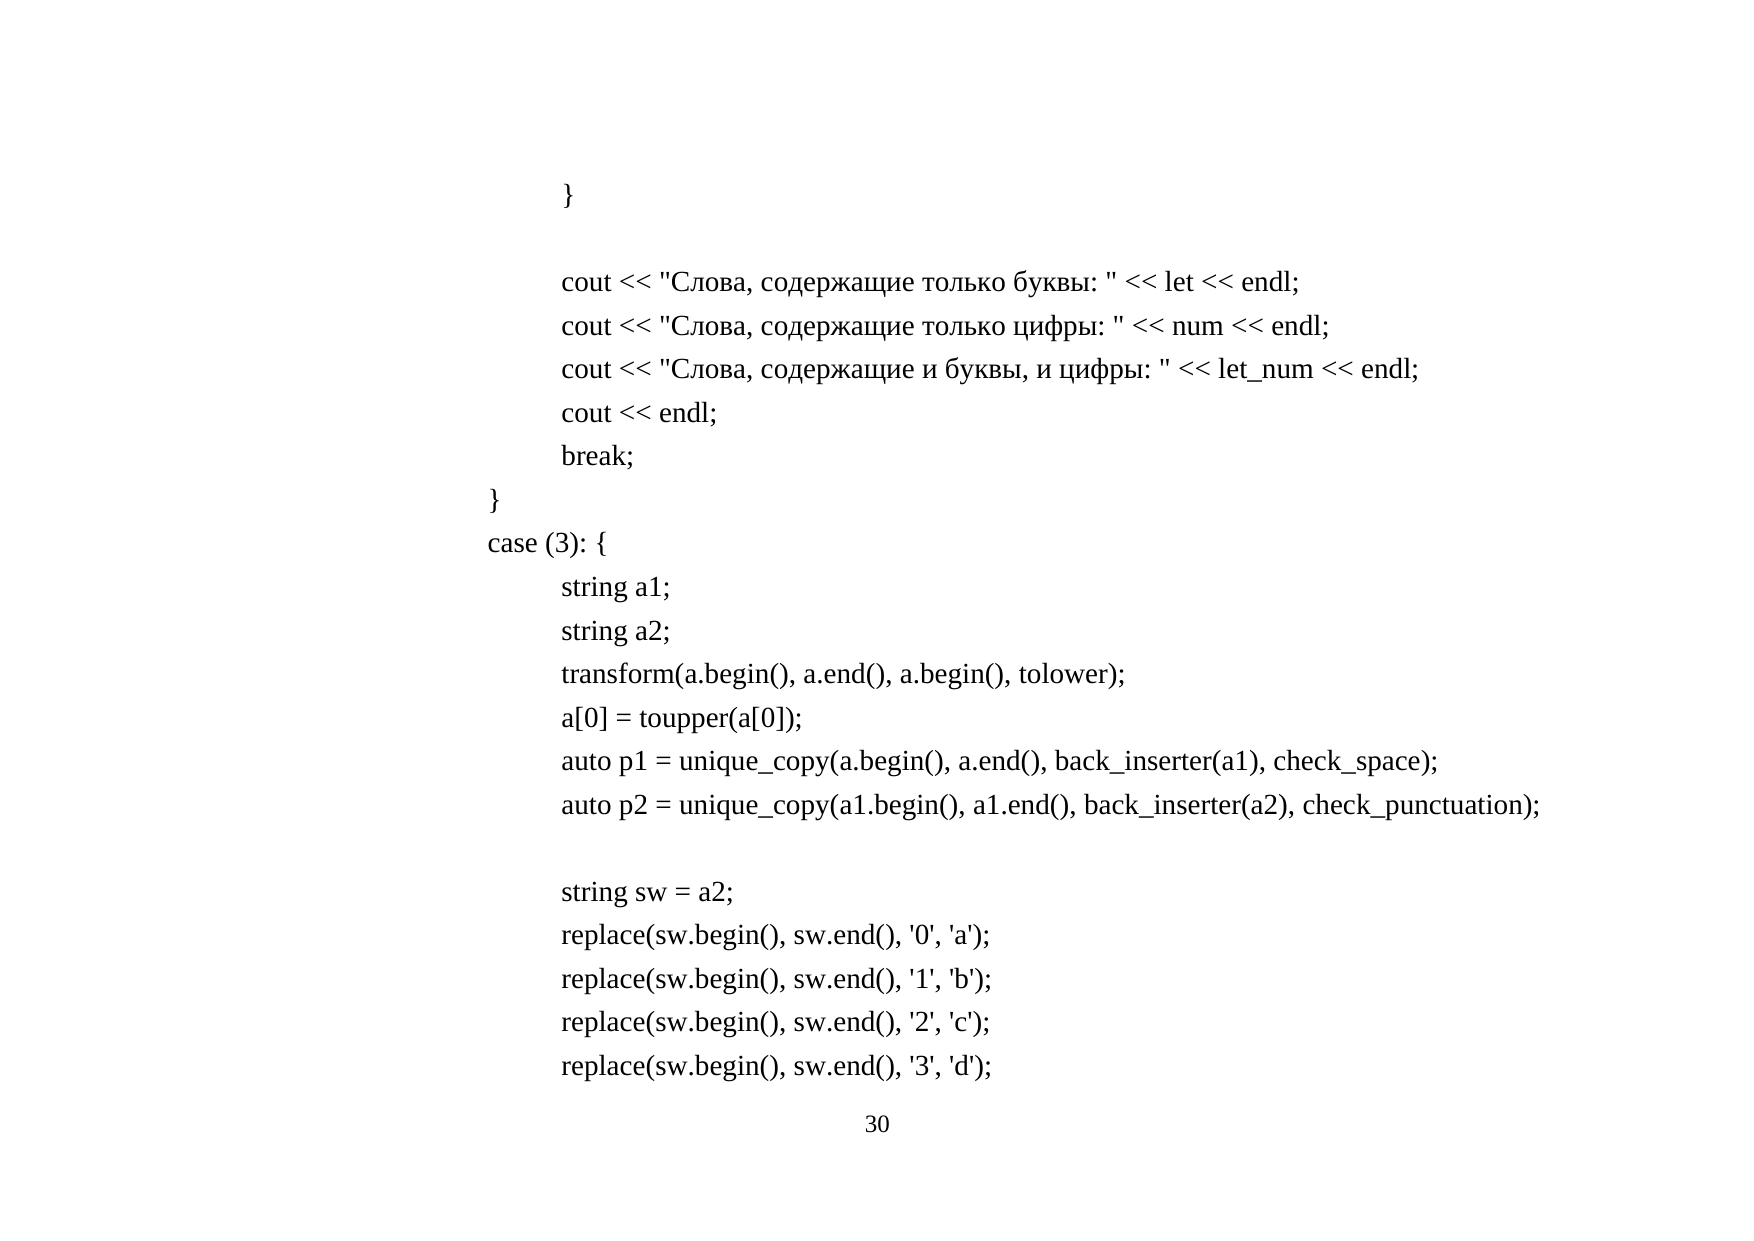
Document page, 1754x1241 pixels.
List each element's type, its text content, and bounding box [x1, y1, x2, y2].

text cout << endl; [118, 395, 1636, 428]
text a[0] = toupper(a[0]); [118, 700, 1636, 733]
text cout << "Слова, содержащие только цифры: " << num << endl; [118, 308, 1636, 341]
text replace(sw.begin(), sw.end(), '2', 'c'); [118, 1004, 1636, 1038]
text cout << "Слова, содержащие и буквы, и цифры: " << let_num << endl; [118, 351, 1636, 385]
text replace(sw.begin(), sw.end(), '1', 'b'); [118, 961, 1636, 994]
text transform(a.begin(), a.end(), a.begin(), tolower); [118, 656, 1636, 690]
text cout << "Слова, содержащие только буквы: " << let << endl; [118, 264, 1636, 298]
text } [118, 177, 1636, 211]
text case (3): { [118, 526, 1636, 559]
text string sw = a2; [118, 874, 1636, 907]
text replace(sw.begin(), sw.end(), '0', 'a'); [118, 917, 1636, 951]
text } [118, 482, 1636, 516]
text replace(sw.begin(), sw.end(), '3', 'd'); [118, 1048, 1636, 1082]
text auto p1 = unique_copy(a.begin(), a.end(), back_inserter(a1), check_space); [118, 743, 1636, 777]
text break; [118, 438, 1636, 472]
text string a2; [118, 613, 1636, 646]
text string a1; [118, 569, 1636, 603]
text auto p2 = unique_copy(a1.begin(), a1.end(), back_inserter(a2), check_punctuation); [118, 787, 1636, 820]
